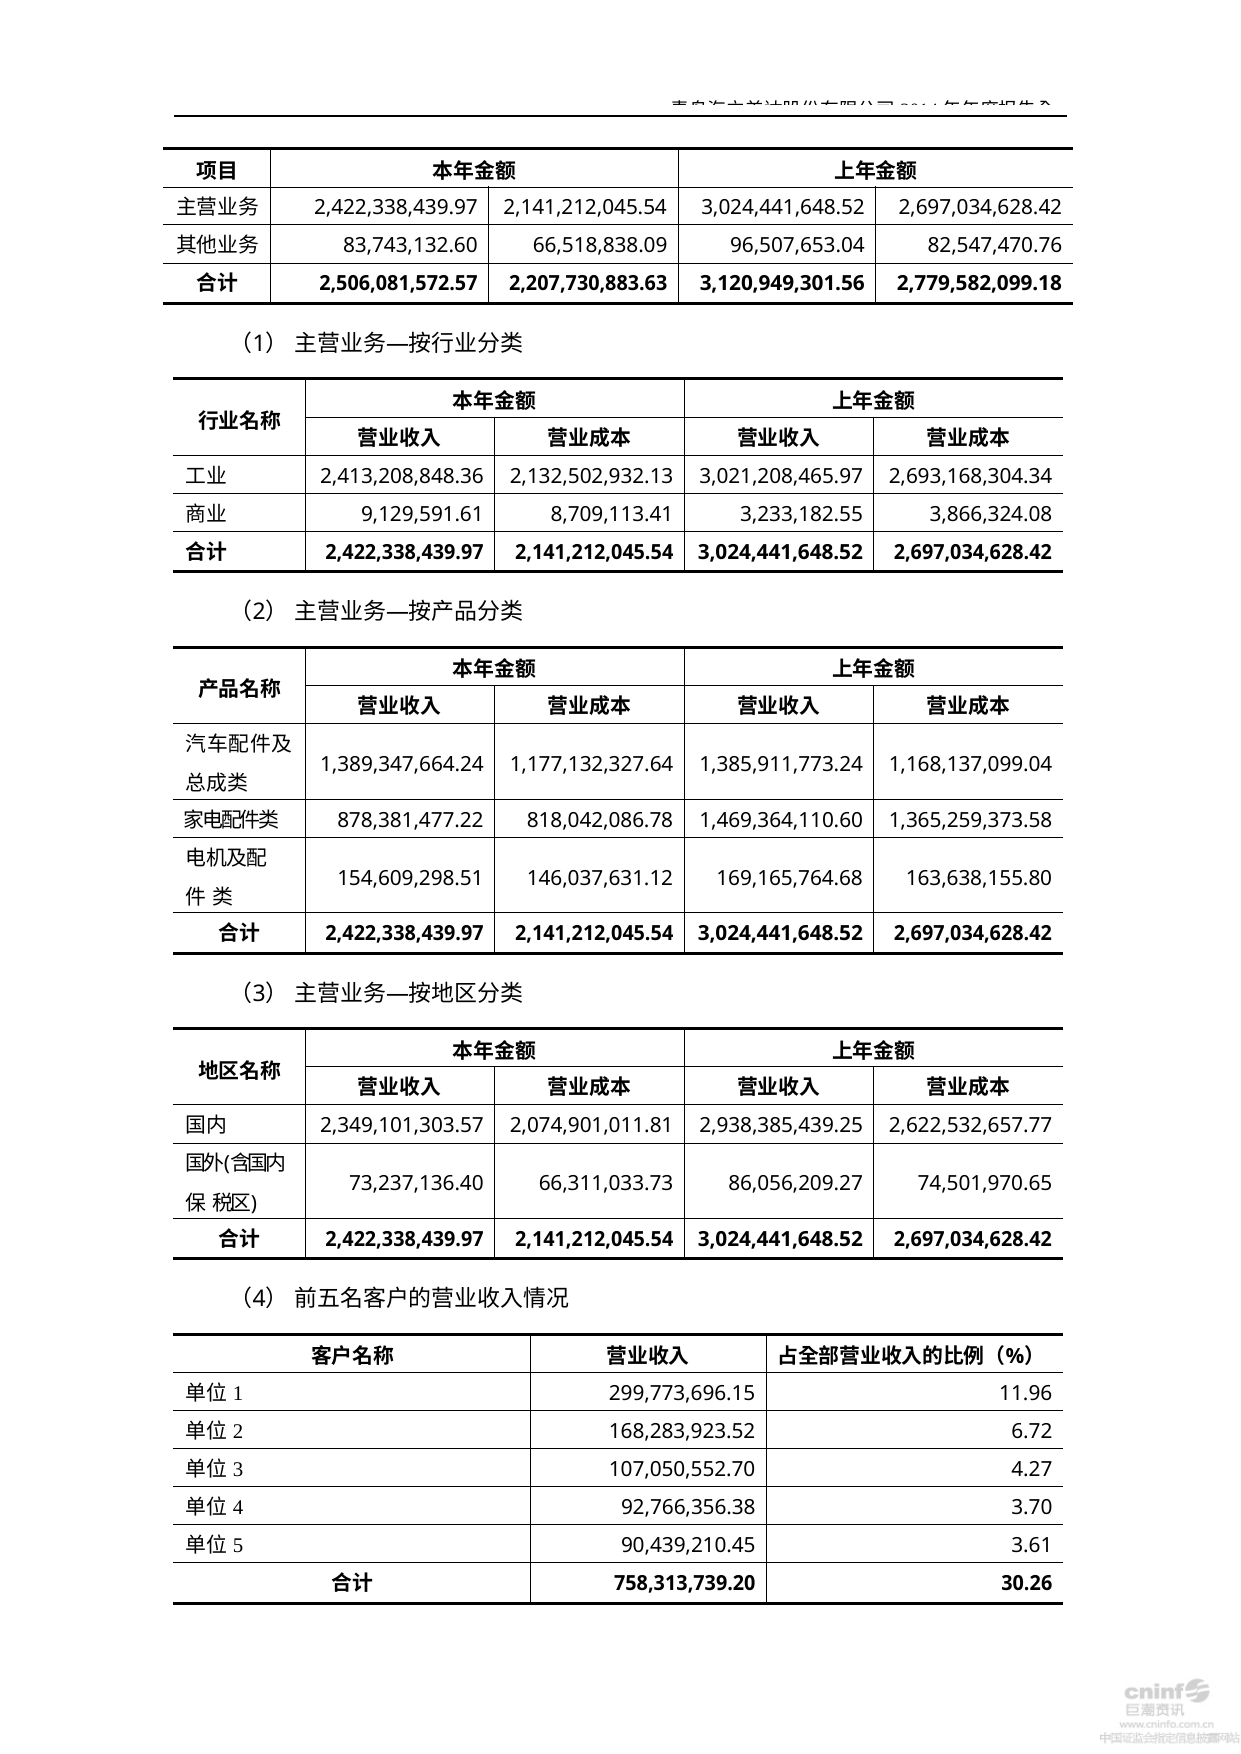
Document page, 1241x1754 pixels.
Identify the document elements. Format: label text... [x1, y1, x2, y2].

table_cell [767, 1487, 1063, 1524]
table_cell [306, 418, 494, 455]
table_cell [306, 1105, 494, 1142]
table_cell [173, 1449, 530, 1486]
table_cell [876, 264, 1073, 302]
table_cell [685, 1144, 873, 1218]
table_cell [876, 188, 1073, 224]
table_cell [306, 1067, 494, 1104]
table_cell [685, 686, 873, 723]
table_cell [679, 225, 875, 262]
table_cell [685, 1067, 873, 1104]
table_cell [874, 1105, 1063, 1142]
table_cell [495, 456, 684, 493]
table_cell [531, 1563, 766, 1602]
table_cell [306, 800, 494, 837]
text （4） 前五名客户的营业收入情况 [229, 1282, 1144, 1314]
text （2） 主营业务—按产品分类 [229, 595, 1144, 626]
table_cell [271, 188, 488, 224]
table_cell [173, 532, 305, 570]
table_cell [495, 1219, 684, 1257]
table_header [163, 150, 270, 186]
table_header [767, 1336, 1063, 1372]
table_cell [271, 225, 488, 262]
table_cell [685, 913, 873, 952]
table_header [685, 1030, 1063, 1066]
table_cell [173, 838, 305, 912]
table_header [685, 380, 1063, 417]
text （1） 主营业务—按行业分类 [229, 327, 1144, 358]
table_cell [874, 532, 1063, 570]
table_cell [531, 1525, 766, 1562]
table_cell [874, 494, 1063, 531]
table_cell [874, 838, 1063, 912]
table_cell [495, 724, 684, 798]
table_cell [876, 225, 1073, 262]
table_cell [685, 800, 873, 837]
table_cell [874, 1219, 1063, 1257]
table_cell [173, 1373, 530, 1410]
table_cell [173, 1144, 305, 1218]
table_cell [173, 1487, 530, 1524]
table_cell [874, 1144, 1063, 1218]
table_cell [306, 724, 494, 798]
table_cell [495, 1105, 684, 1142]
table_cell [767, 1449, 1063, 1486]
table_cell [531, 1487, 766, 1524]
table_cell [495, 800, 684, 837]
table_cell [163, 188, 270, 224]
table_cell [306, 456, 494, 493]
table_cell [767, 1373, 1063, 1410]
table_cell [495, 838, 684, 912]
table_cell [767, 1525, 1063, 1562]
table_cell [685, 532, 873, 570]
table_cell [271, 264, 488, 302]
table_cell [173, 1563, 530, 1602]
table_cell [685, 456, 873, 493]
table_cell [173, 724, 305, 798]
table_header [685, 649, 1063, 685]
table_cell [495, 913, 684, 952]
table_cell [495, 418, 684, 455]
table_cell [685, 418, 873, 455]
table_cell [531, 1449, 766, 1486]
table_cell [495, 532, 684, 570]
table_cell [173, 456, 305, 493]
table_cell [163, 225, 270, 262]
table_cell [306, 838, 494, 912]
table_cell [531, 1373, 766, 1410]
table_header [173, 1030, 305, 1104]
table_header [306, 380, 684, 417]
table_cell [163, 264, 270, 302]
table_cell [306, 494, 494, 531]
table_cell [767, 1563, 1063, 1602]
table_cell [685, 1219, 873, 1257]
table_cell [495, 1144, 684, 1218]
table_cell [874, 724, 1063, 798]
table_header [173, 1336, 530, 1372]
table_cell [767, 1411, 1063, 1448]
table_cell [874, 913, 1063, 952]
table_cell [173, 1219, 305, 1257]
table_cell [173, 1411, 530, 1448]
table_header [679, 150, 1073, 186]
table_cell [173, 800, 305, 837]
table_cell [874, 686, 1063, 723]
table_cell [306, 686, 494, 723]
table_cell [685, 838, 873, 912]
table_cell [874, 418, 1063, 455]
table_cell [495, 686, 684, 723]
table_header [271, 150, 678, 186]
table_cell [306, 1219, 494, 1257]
text （3） 主营业务—按地区分类 [229, 977, 1144, 1008]
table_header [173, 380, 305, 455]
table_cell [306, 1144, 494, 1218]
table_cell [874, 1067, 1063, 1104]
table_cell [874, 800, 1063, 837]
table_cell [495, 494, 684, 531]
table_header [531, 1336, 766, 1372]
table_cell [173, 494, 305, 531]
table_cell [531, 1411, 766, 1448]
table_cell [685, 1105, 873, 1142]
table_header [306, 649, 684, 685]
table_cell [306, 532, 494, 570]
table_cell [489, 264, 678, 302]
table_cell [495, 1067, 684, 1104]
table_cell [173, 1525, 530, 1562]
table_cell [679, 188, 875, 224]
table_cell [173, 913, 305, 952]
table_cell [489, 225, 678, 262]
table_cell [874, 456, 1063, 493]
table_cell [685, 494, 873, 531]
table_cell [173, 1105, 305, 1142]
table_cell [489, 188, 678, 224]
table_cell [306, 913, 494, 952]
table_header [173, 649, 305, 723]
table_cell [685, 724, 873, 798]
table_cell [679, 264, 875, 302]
picture [1099, 1673, 1241, 1754]
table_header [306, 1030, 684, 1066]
